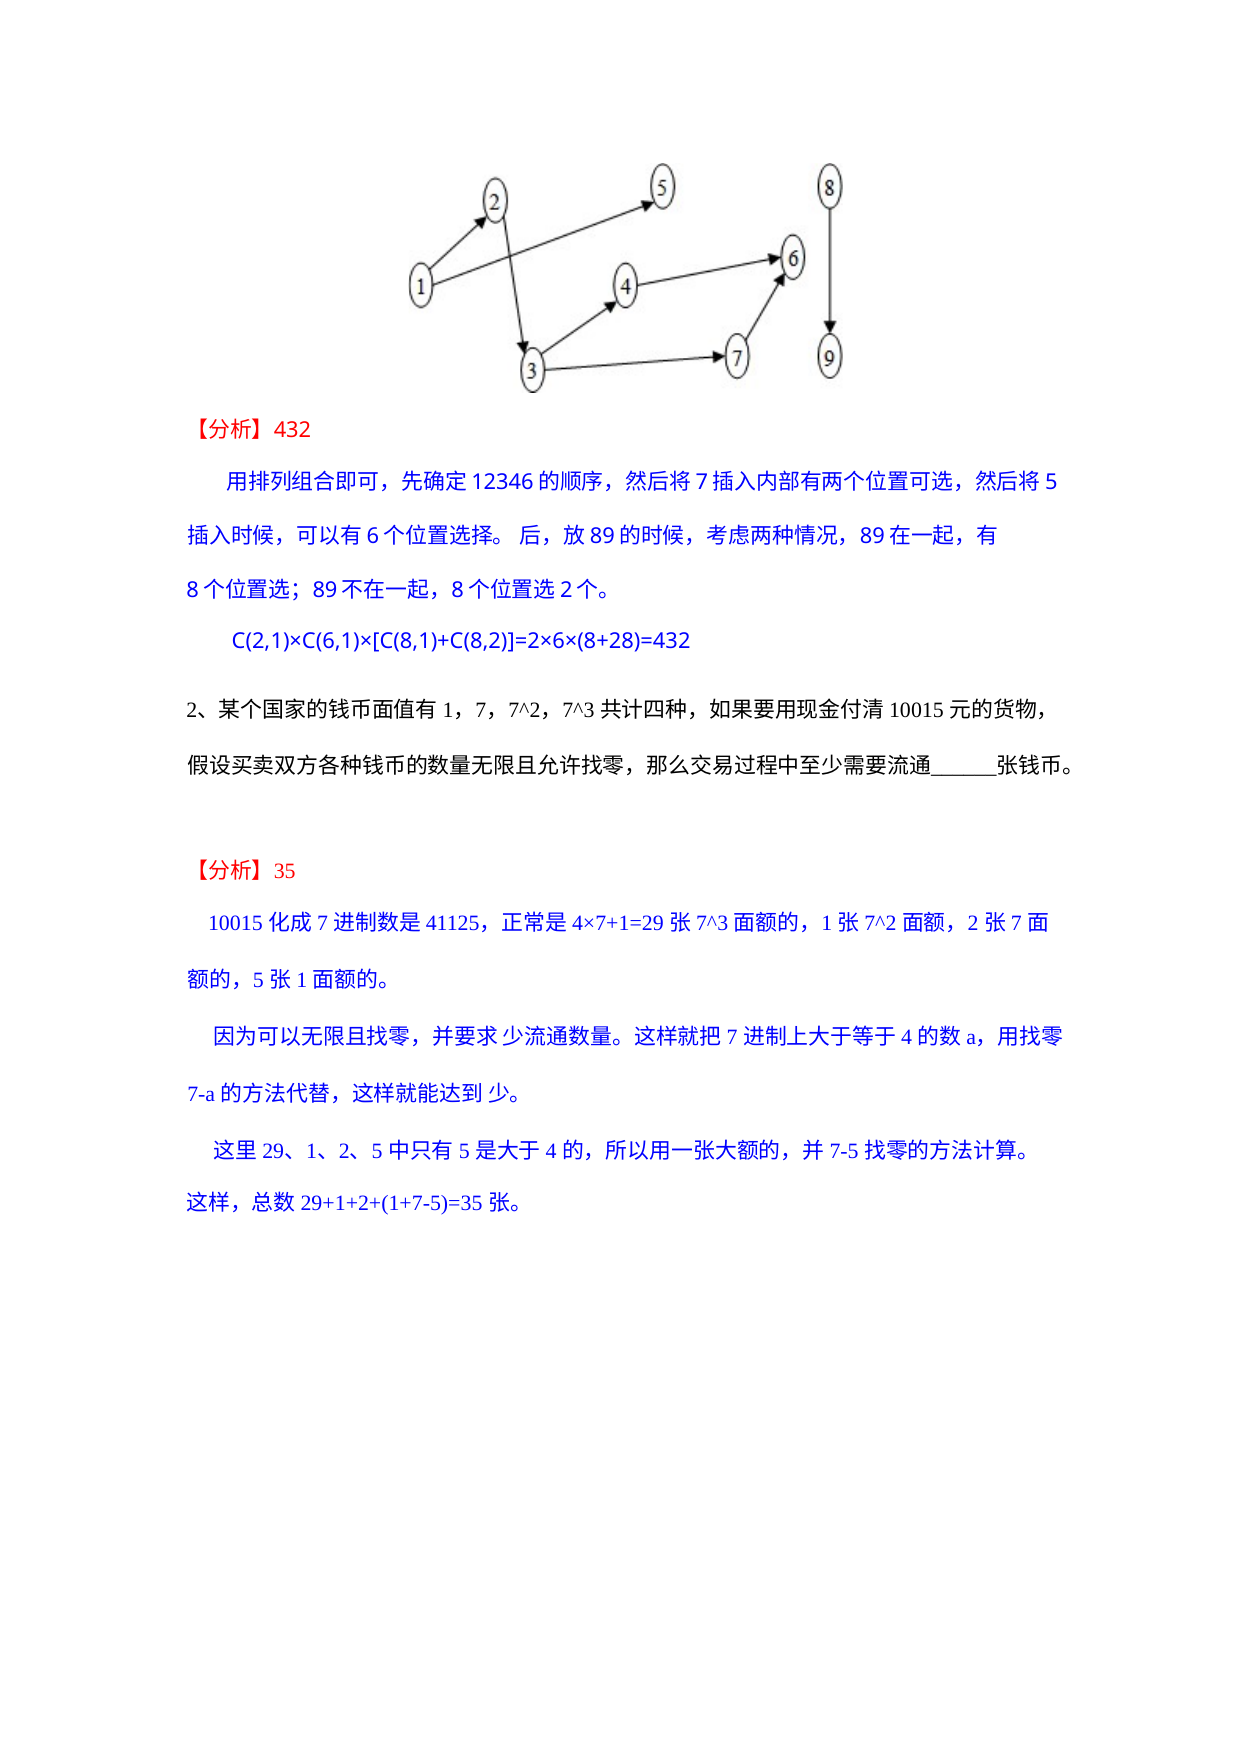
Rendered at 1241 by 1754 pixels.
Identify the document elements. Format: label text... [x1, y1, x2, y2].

text 这样，总数 29+1+2+(1+7-5)=35 张。 [186, 1185, 1064, 1217]
picture [408, 163, 843, 393]
subtitle 【分析】432 [186, 412, 1053, 443]
text 2、某个国家的钱币面值有 1，7，7^2，7^3 共计四种，如果要用现金付清 10015 元的货物，假设买卖双方各种钱币的数量无限且允许找零，那么交易过程中至少需要流通______张钱币。 [186, 692, 1064, 830]
subtitle 【分析】35 [186, 853, 1053, 885]
text 8个位置选；89不在一起，8个位置选2个。 [186, 572, 1064, 604]
text 10015 化成 7 进制数是 41125，正常是 4×7+1=29 张 7^3 面额的，1 张 7^2 面额，2 张 7 面额的，5 张 1 面额的。 [186, 905, 1064, 993]
text 因为可以无限且找零，并要求 少流通数量。这样就把 7 进制上大于等于 4 的数 a，用找零 7-a 的方法代替，这样就能达到 少。 [186, 1019, 1064, 1108]
text C(2,1)×C(6,1)×[C(8,1)+C(8,2)]=2×6×(8+28)=432 [186, 625, 1064, 654]
text 这里 29、1、2、5 中只有 5 是大于 4 的，所以用一张大额的，并 7-5 找零的方法计算。 [186, 1133, 1064, 1165]
text 用排列组合即可，先确定12346的顺序，然后将7插入内部有两个位置可选，然后将5插入时候，可以有6个位置选择。 后，放89的时候，考虑两种情况，89在一起，有 [186, 464, 1064, 550]
